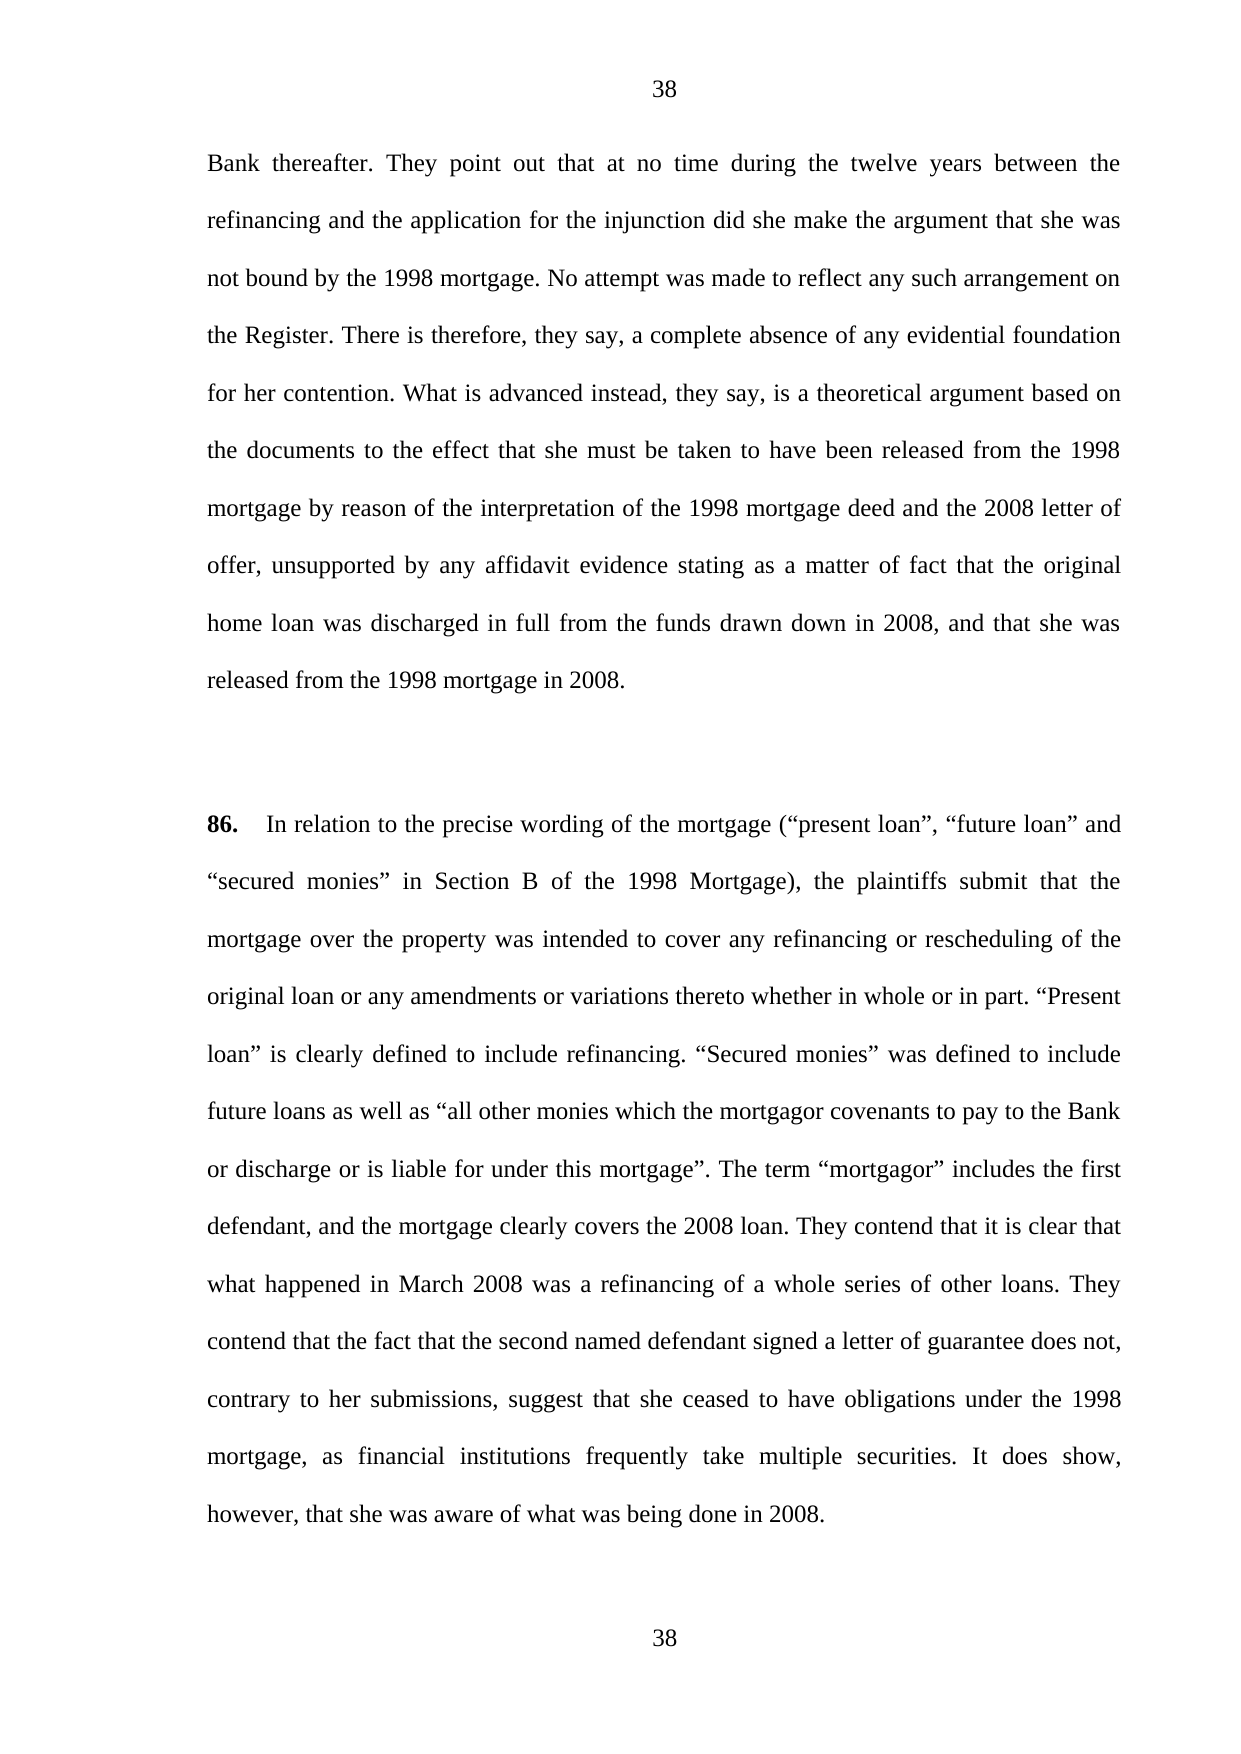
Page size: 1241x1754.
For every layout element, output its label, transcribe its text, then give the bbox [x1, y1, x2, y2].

list In relation to the precise wording of the mortgage (“present loan”, “future loan” and “secured monies” in Section B of the 1998 Mortgage), the plaintiffs submit that the mortgage over the property was intended to cover any refinancing or rescheduling of the original loan or any amendments or variations thereto whether in whole or in part. “Present loan” is clearly defined to include refinancing. “Secured monies” was defined to include future loans as well as “all other monies which the mortgagor covenants to pay to the Bank or discharge or is liable for under this mortgage”. The term “mortgagor” includes the first defendant, and the mortgage clearly covers the 2008 loan. They contend that it is clear that what happened in March 2008 was a refinancing of a whole series of other loans. They contend that the fact that the second named defendant signed a letter of guarantee does not, contrary to her submissions, suggest that she ceased to have obligations under the 1998 mortgage, as financial institutions frequently take multiple securities. It does show, however, that she was aware of what was being done in 2008. [207, 809, 1122, 1528]
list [207, 148, 1122, 694]
